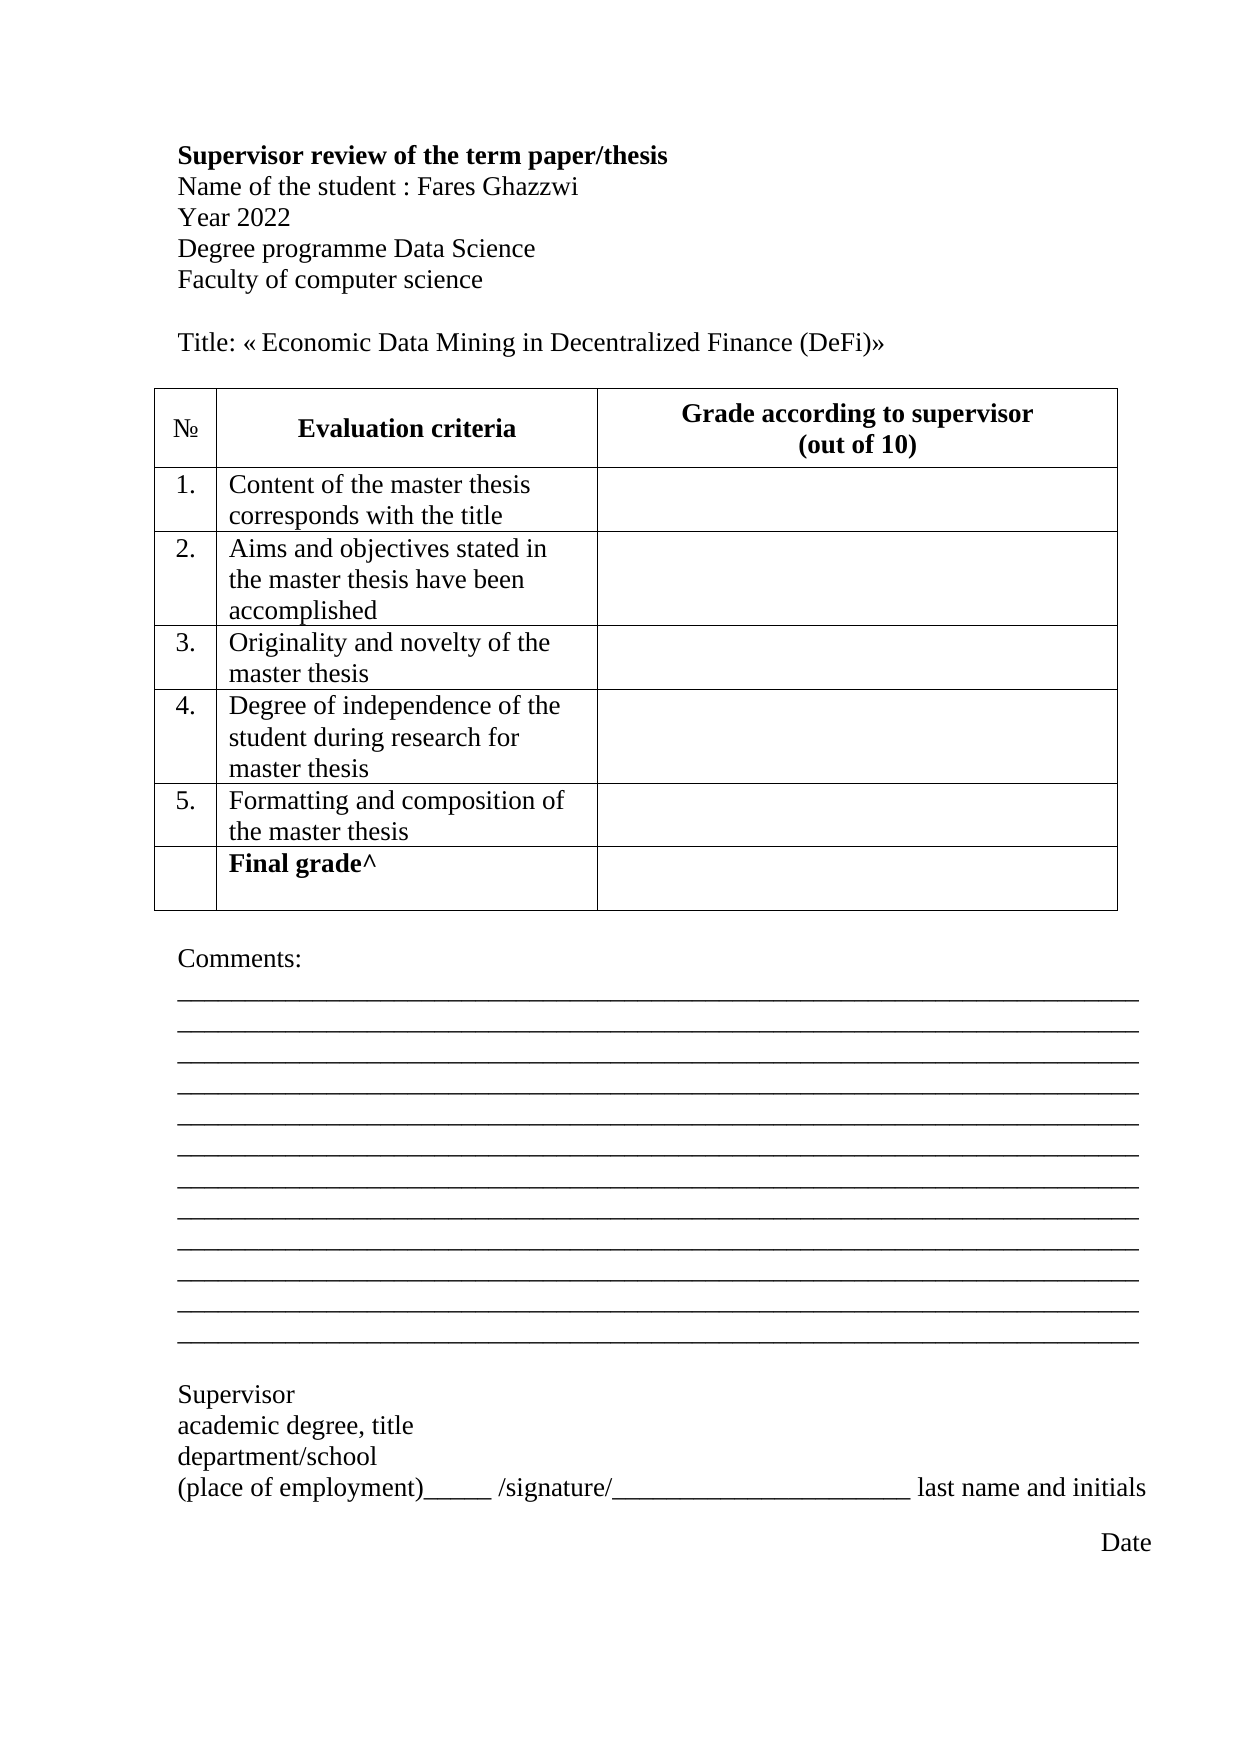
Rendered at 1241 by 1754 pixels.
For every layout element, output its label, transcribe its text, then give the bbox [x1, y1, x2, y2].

table_cell 4. [155, 690, 216, 783]
text Title: « Economic Data Mining in Decentralized Finance (DeFi)» [177, 326, 1152, 357]
table_cell [598, 468, 1117, 531]
text Date [177, 1526, 1152, 1558]
text academic degree, title [177, 1409, 1152, 1440]
text department/school [177, 1440, 1152, 1471]
subtitle Supervisor review of the term paper/thesis [177, 139, 1152, 170]
table_cell [598, 784, 1117, 846]
text Supervisor [177, 1378, 1152, 1409]
table_header Grade according to supervisor (out of 10) [598, 389, 1117, 467]
text Faculty of computer science [177, 263, 1152, 295]
table_cell Content of the master thesis corresponds with the title [217, 468, 597, 531]
text Degree programme Data Science [177, 232, 1152, 263]
table_cell 1. [155, 468, 216, 531]
text (place of employment)_____ /signature/______________________ last name and initials [177, 1471, 1152, 1502]
table_cell 3. [155, 626, 216, 688]
table_cell 5. [155, 784, 216, 846]
table_cell 2. [155, 532, 216, 625]
text Year 2022 [177, 201, 1152, 232]
text ____________________________________________________________________________________________________________________________________________________________________________________________________________________________________________________________________________________________________________________________________________________________________________________________________________________________________________________________________________________________________________________________________________________________________________________________________________________________________________________________________________________________________________________________________________________________________________________________________________________________________________________________________________________ [177, 973, 1152, 1347]
text Name of the student : Fares Ghazzwi [177, 170, 1152, 201]
table_cell Originality and novelty of the master thesis [217, 626, 597, 688]
text Comments: [177, 942, 1152, 973]
table_cell [598, 532, 1117, 625]
table_cell [598, 626, 1117, 688]
table_cell Formatting and composition of the master thesis [217, 784, 597, 846]
table_header № [155, 389, 216, 467]
table_cell [598, 690, 1117, 783]
table_cell Degree of independence of the student during research for master thesis [217, 690, 597, 783]
table_cell [155, 847, 216, 909]
table_header Evaluation criteria [217, 389, 597, 467]
table_cell [598, 847, 1117, 909]
table_cell Final grade^ [217, 847, 597, 909]
table_cell Aims and objectives stated in the master thesis have been accomplished [217, 532, 597, 625]
